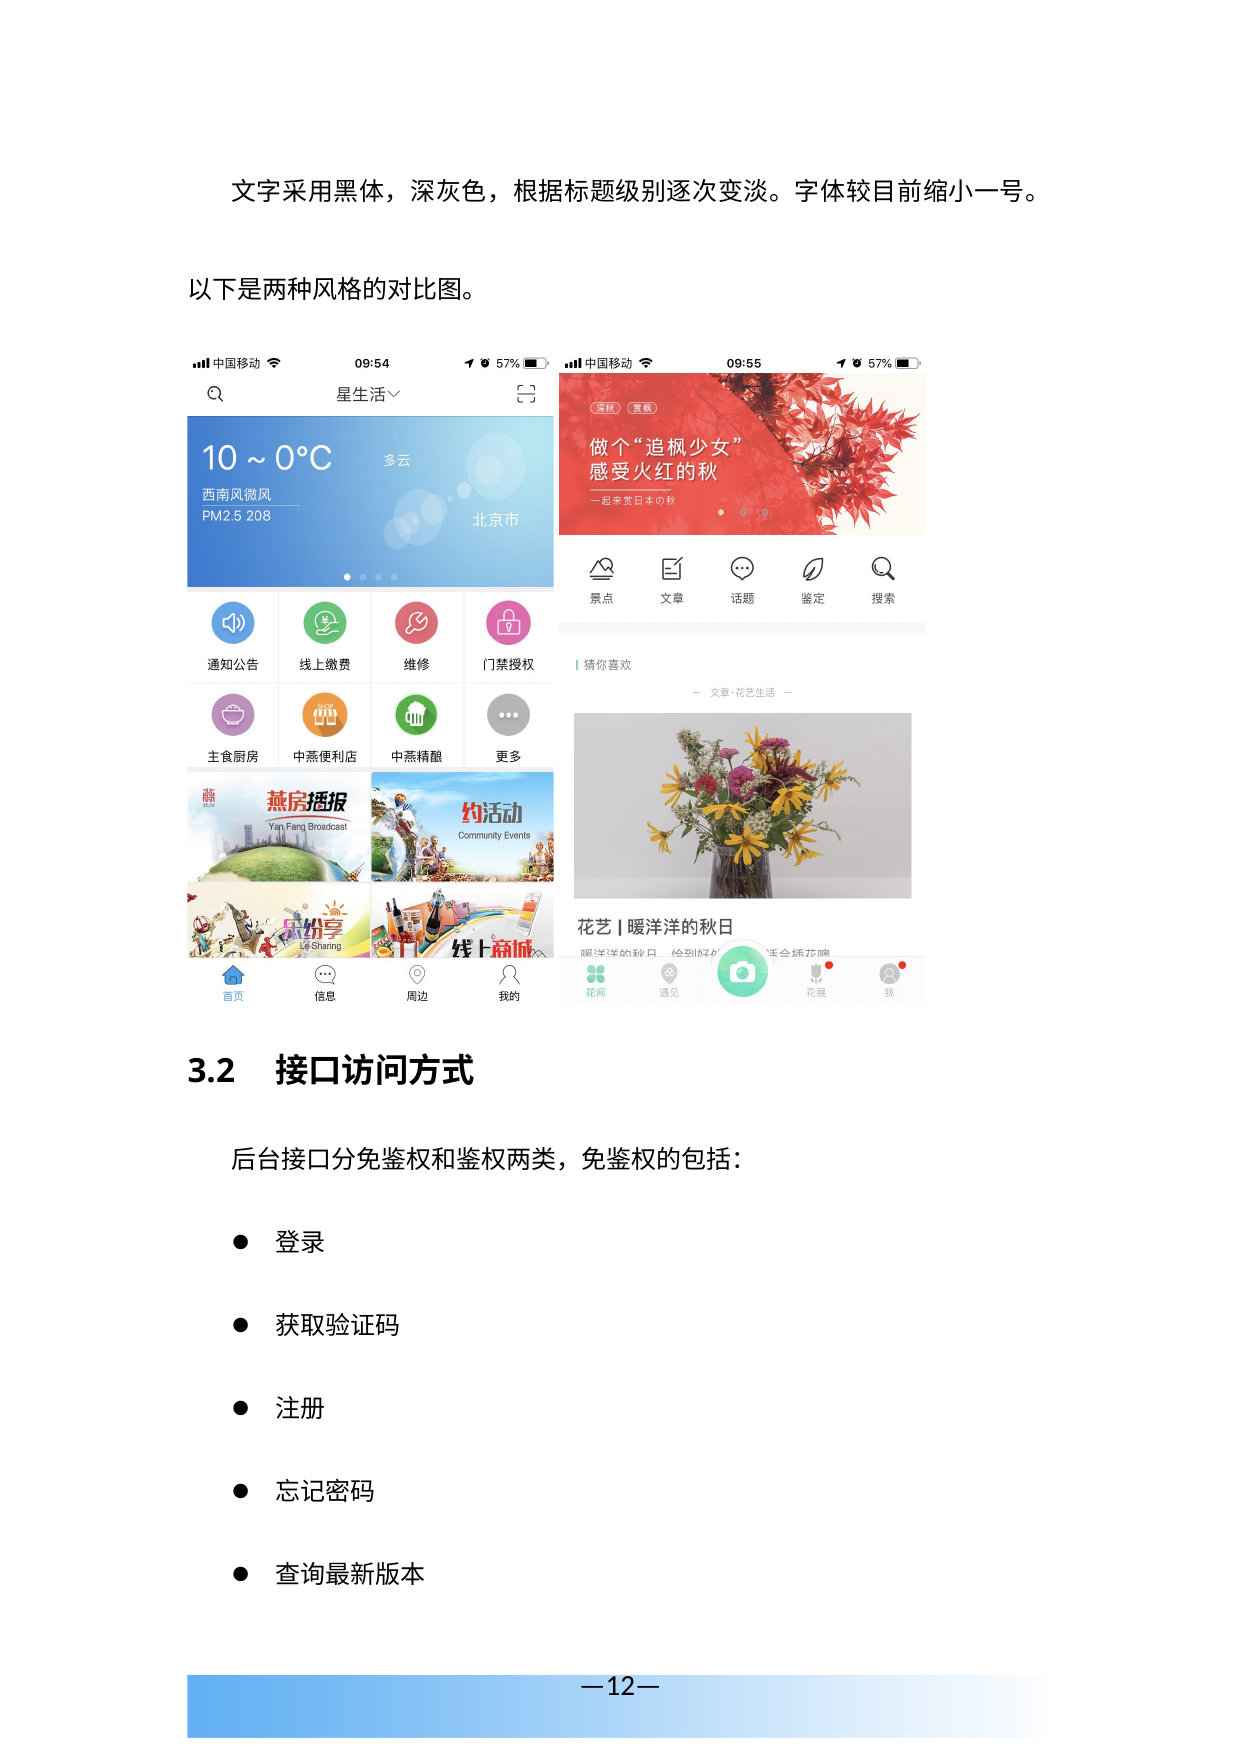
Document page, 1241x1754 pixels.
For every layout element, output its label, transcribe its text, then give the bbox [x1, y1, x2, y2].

picture [187, 1675, 1050, 1738]
list 注册 [231, 1374, 1053, 1439]
list 忘记密码 [231, 1457, 1053, 1522]
picture [559, 353, 926, 1005]
subtitle 接口访问方式 [187, 1036, 1053, 1101]
list 登录 [231, 1208, 1053, 1273]
text 后台接口分免鉴权和鉴权两类，免鉴权的包括： [187, 1125, 1053, 1190]
list 获取验证码 [231, 1291, 1053, 1356]
text 文字采用黑体，深灰色，根据标题级别逐次变淡。字体较目前缩小一号。以下是两种风格的对比图。 [187, 157, 1053, 320]
picture [187, 353, 554, 1005]
list 查询最新版本 [231, 1540, 1053, 1605]
